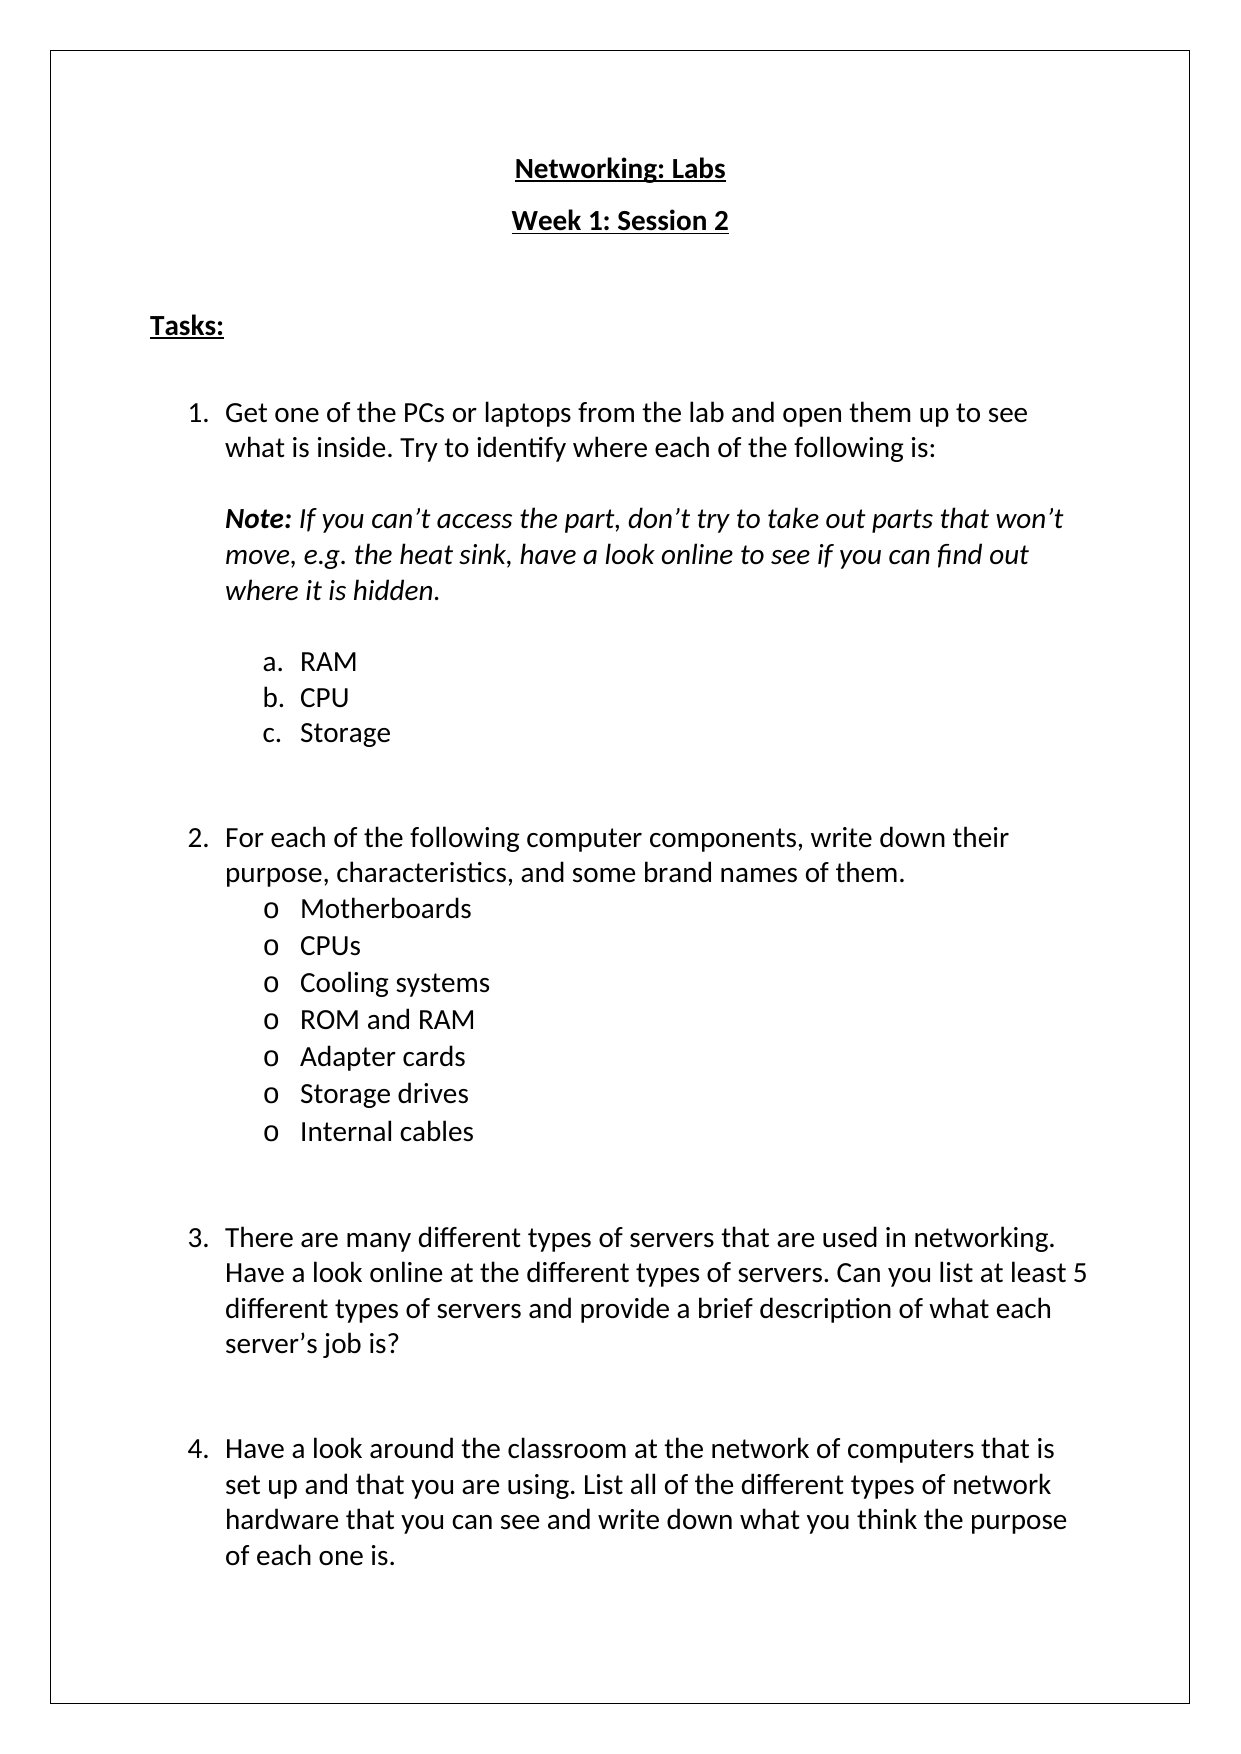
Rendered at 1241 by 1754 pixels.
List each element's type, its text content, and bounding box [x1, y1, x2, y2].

list Cooling systems [262, 964, 1090, 1001]
list Note: If you can’t access the part, don’t try to take out parts that won’t move, e.g. the heat sink, have a look online to see if you can find out where it is hidden. [225, 501, 1090, 607]
list CPUs [262, 927, 1090, 964]
list Motherboards [262, 890, 1090, 927]
list Adapter cards [262, 1038, 1090, 1076]
list CPU [262, 679, 1090, 714]
text Week 1: Session 2 [150, 202, 1090, 238]
list Storage drives [262, 1076, 1090, 1113]
text Networking: Labs [150, 150, 1090, 186]
list For each of the following computer components, write down their purpose, characteristics, and some brand names of them. [187, 819, 1090, 890]
list RAM [262, 643, 1090, 679]
list ROM and RAM [262, 1001, 1090, 1038]
text Tasks: [150, 307, 1090, 342]
list Internal cables [262, 1113, 1090, 1150]
list Have a look around the classroom at the network of computers that is set up and that you are using. List all of the different types of network hardware that you can see and write down what you think the purpose of each one is. [187, 1430, 1090, 1573]
list Get one of the PCs or laptops from the lab and open them up to see what is inside. Try to identify where each of the following is: [187, 394, 1090, 465]
list There are many different types of servers that are used in networking. Have a look online at the different types of servers. Can you list at least 5 different types of servers and provide a brief description of what each server’s job is? [187, 1219, 1090, 1361]
list Storage [262, 714, 1090, 750]
